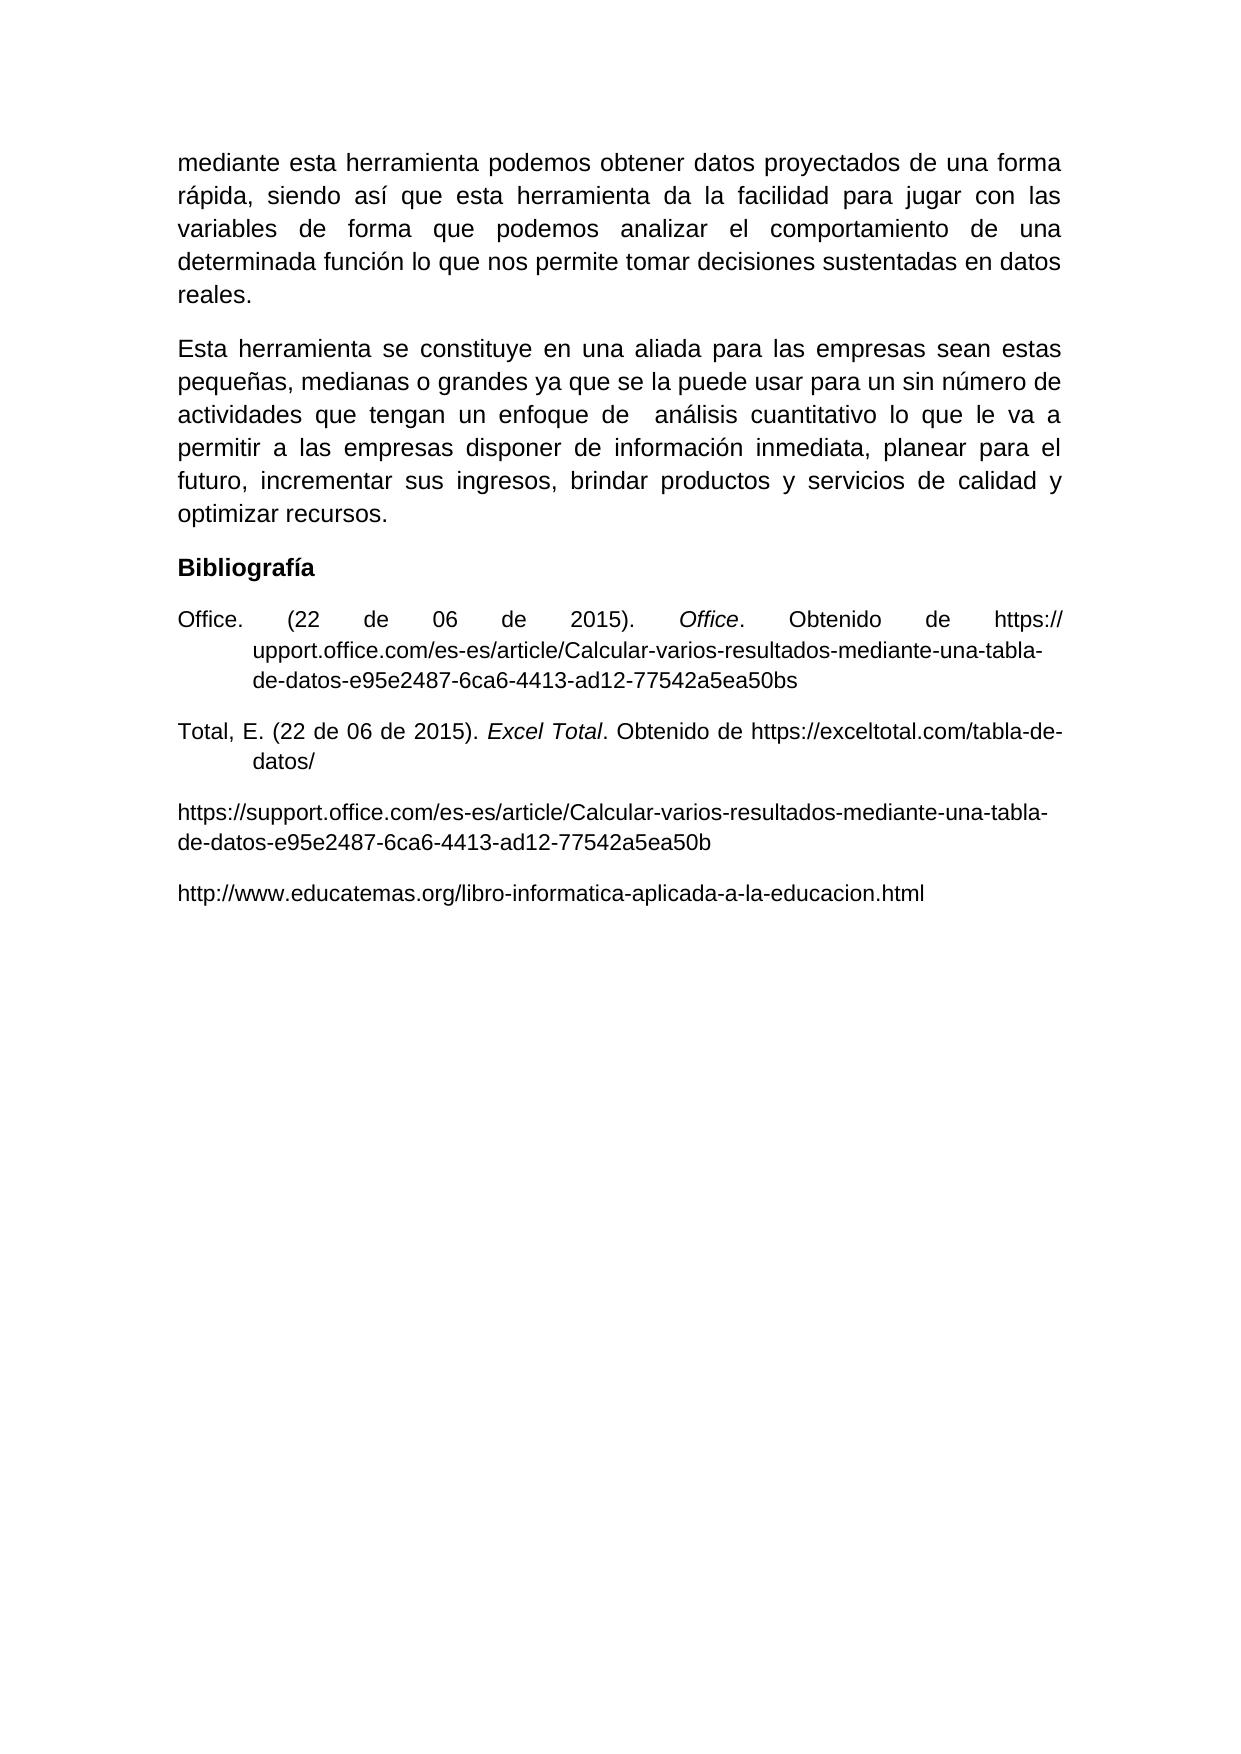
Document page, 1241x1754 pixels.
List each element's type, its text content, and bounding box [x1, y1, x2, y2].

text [177, 148, 1063, 308]
text Esta herramienta se constituye en una aliada para las empresas sean estas pequeñas, medianas o grandes ya que se la puede usar para un sin número de actividades que tengan un enfoque de análisis cuantitativo lo que le va a permitir a las empresas disponer de información inmediata, planear para el futuro, incrementar sus ingresos, brindar productos y servicios de calidad y optimizar recursos. [177, 333, 1063, 527]
text https://support.office.com/es-es/article/Calcular-varios-resultados-mediante-una-tabla-de-datos-e95e2487-6ca6-4413-ad12-77542a5ea50b [177, 799, 1063, 856]
text Bibliografía [177, 552, 1063, 581]
text Office. (22 de 06 de 2015). Office. Obtenido de https:// upport.office.com/es-es/article/Calcular-varios-resultados-mediante-una-tabla-de-datos-e95e2487-6ca6-4413-ad12-77542a5ea50bs [177, 606, 1063, 693]
text http://www.educatemas.org/libro-informatica-aplicada-a-la-educacion.html [177, 880, 1063, 907]
text Total, E. (22 de 06 de 2015). Excel Total. Obtenido de https://exceltotal.com/tabla-de-datos/ [177, 718, 1063, 774]
